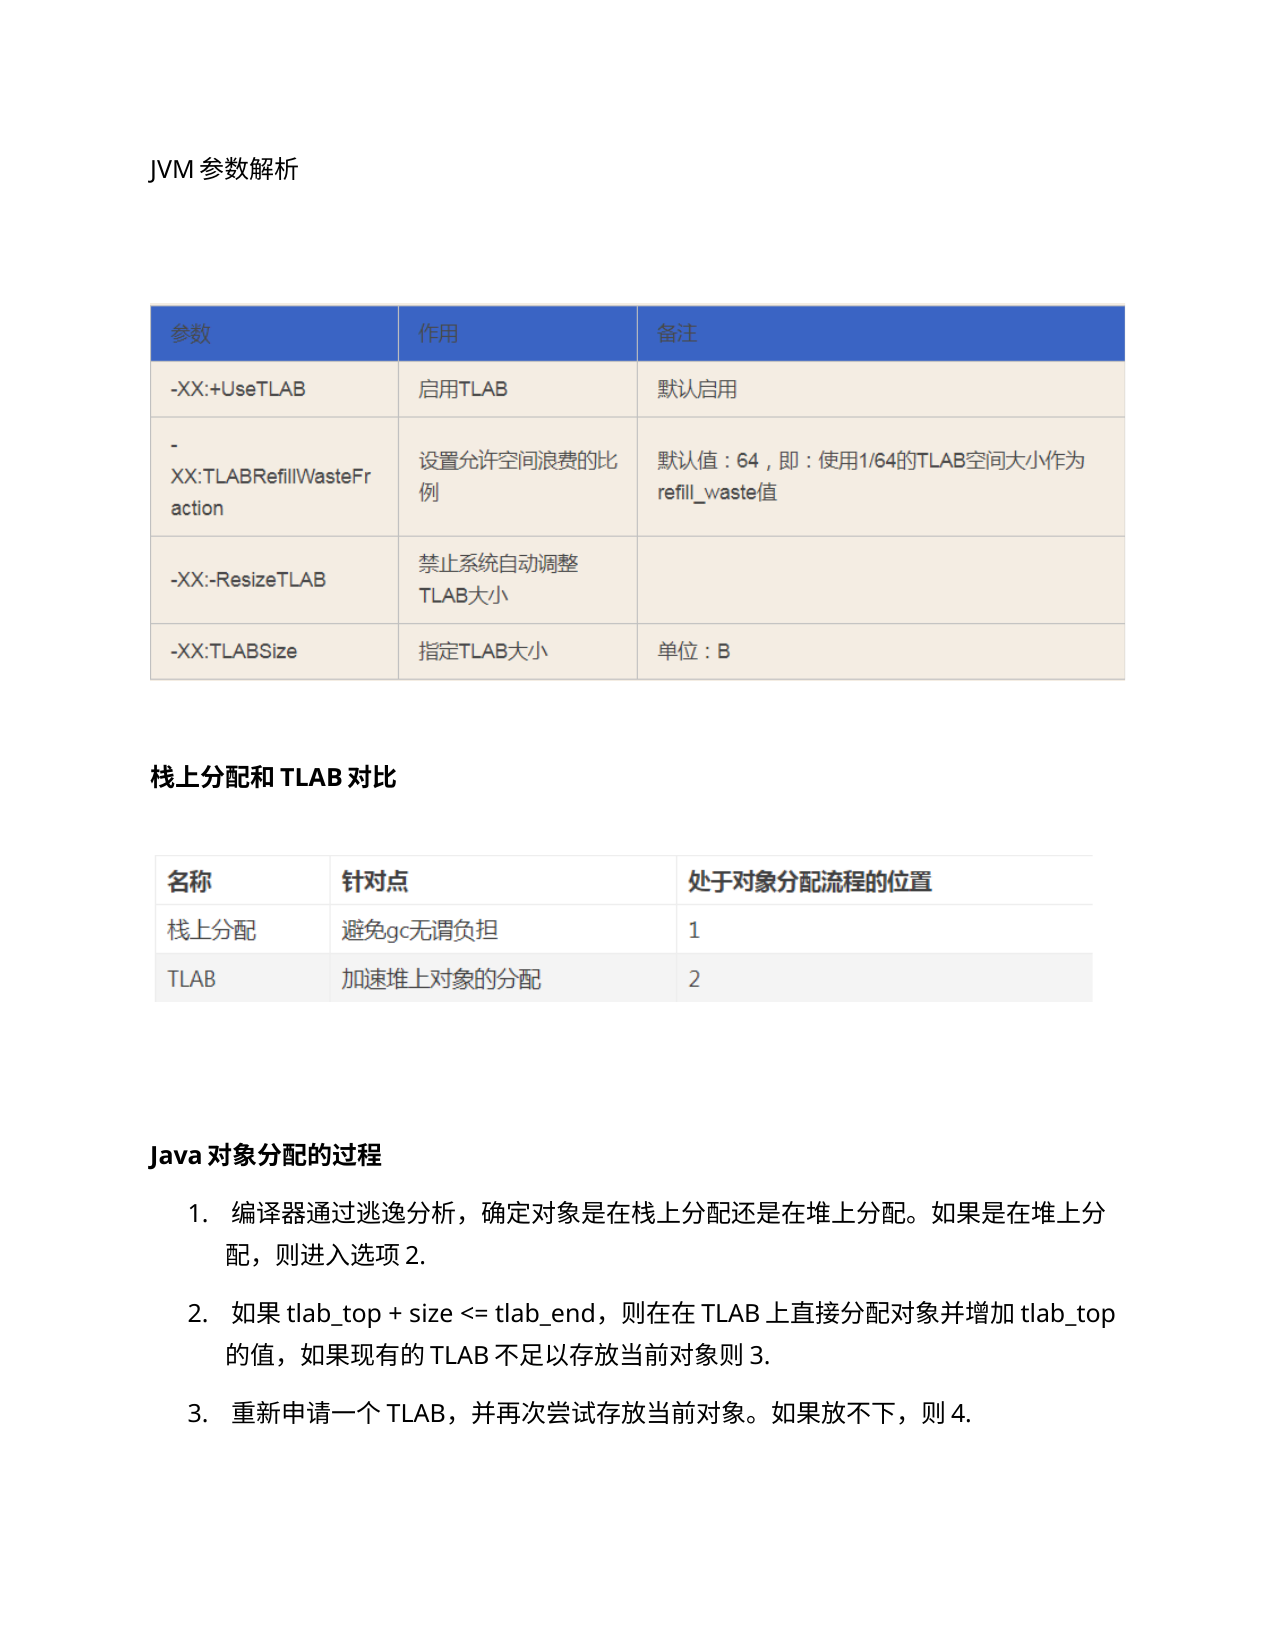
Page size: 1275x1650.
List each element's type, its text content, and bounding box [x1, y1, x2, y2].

picture [150, 303, 1125, 681]
list 如果tlab_top + size <= tlab_end，则在在TLAB上直接分配对象并增加tlab_top 的值，如果现有的TLAB不足以存放当前对象则3. [187, 1294, 1125, 1372]
text 栈上分配和TLAB对比 [150, 758, 1125, 794]
text JVM参数解析 [150, 150, 1125, 186]
text Java对象分配的过程 [150, 1136, 1125, 1172]
picture [150, 855, 1093, 1002]
list 重新申请一个TLAB，并再次尝试存放当前对象。如果放不下，则4. [187, 1394, 1125, 1430]
list 编译器通过逃逸分析，确定对象是在栈上分配还是在堆上分配。如果是在堆上分配，则进入选项2. [187, 1194, 1125, 1272]
